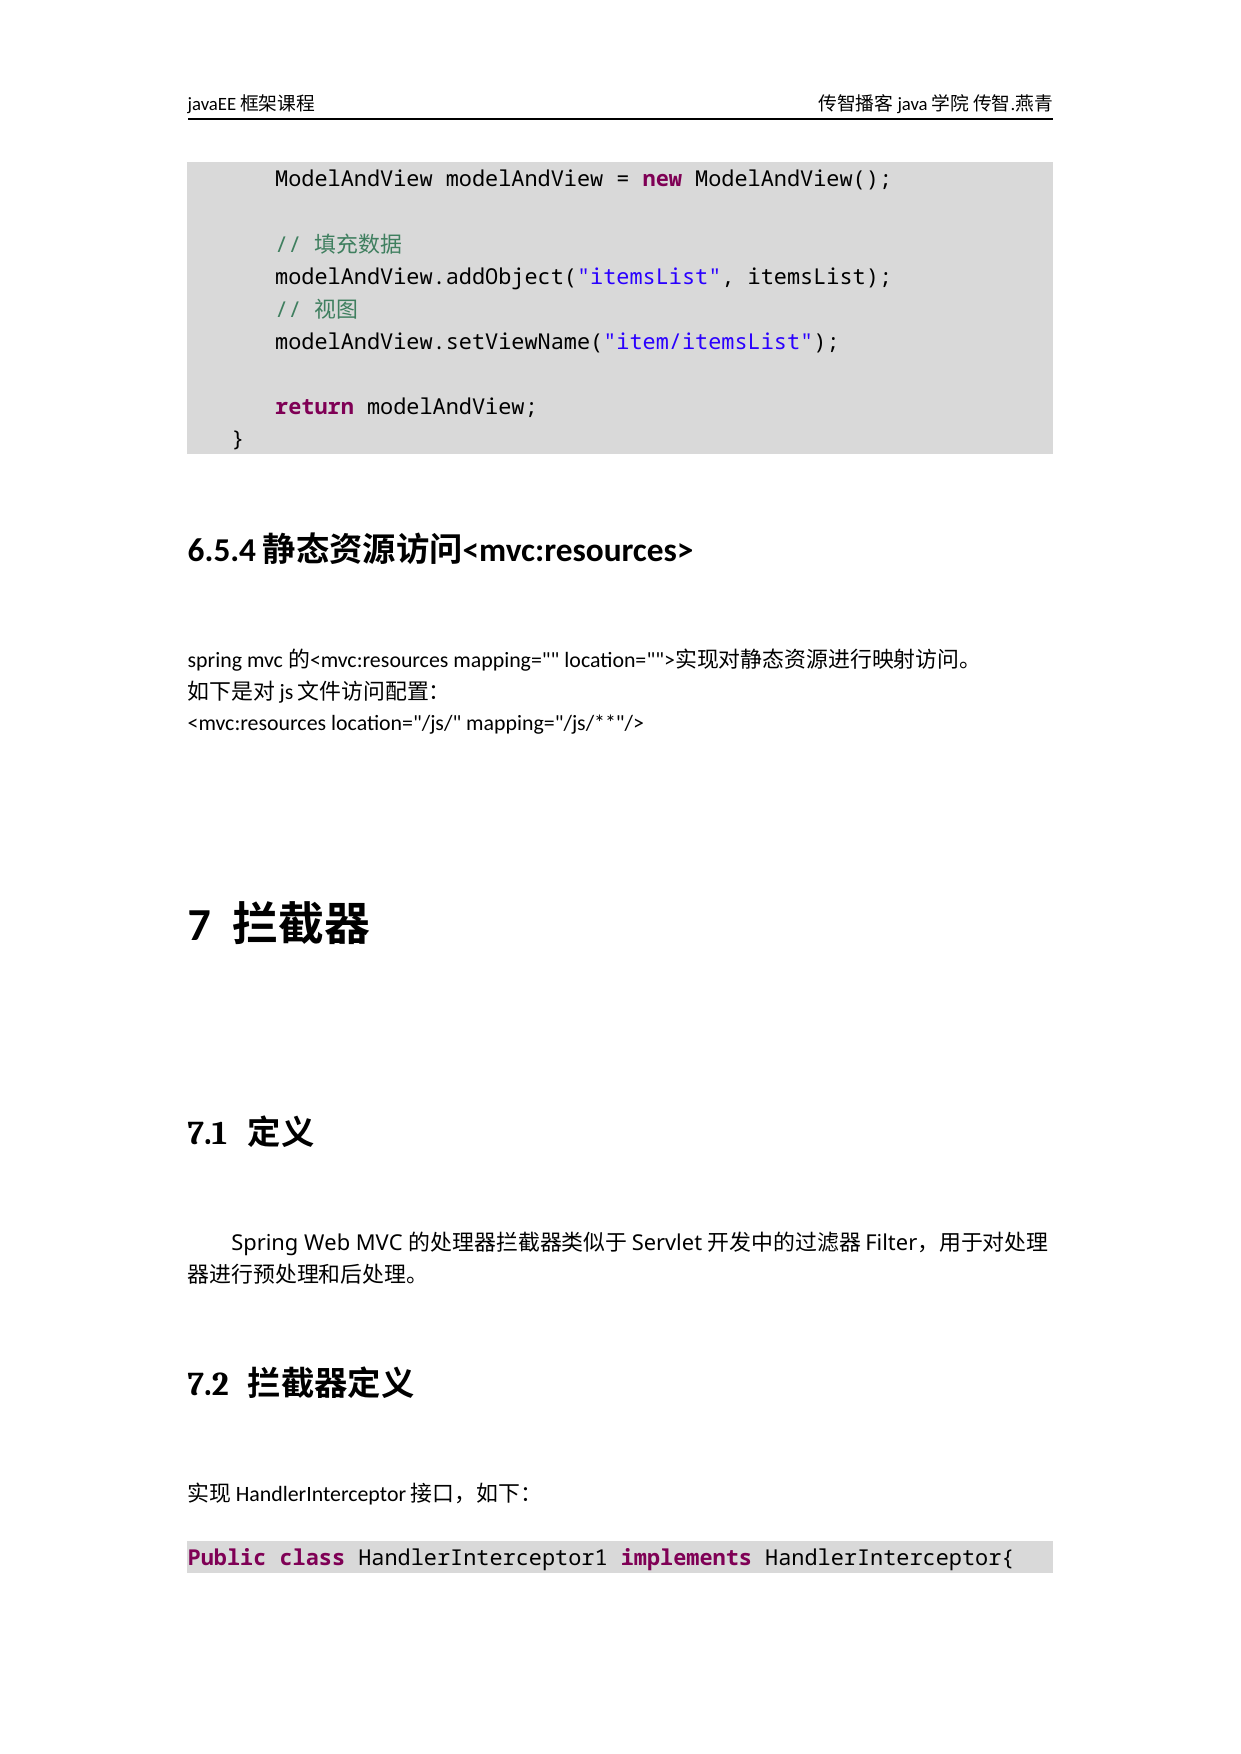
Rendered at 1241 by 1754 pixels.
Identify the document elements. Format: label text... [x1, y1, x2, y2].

text Spring Web MVC 的处理器拦截器类似于Servlet 开发中的过滤器Filter，用于对处理器进行预处理和后处理。 [187, 1224, 1053, 1289]
text 如下是对js文件访问配置： [187, 674, 1053, 706]
text modelAndView.addObject("itemsList", itemsList); [187, 259, 1053, 292]
text <mvc:resources location="/js/" mapping="/js/**"/> [187, 706, 1053, 739]
subtitle 静态资源访问<mvc:resources> [187, 514, 1053, 579]
text spring mvc 的<mvc:resources mapping="" location="">实现对静态资源进行映射访问。 [187, 641, 1053, 674]
text // 填充数据 [187, 227, 1053, 259]
subtitle 定义 [187, 1097, 1053, 1162]
subtitle 拦截器定义 [187, 1349, 1053, 1414]
text modelAndView.setViewName("item/itemsList"); [187, 324, 1053, 357]
text // 视图 [187, 292, 1053, 324]
text 实现HandlerInterceptor接口，如下： [187, 1476, 1053, 1508]
subtitle 拦截器 [187, 872, 1053, 969]
text return modelAndView; [187, 389, 1053, 422]
text } [187, 422, 1053, 454]
text Public class HandlerInterceptor1 implements HandlerInterceptor{ [187, 1541, 1053, 1573]
text ModelAndView modelAndView = new ModelAndView(); [187, 162, 1053, 194]
